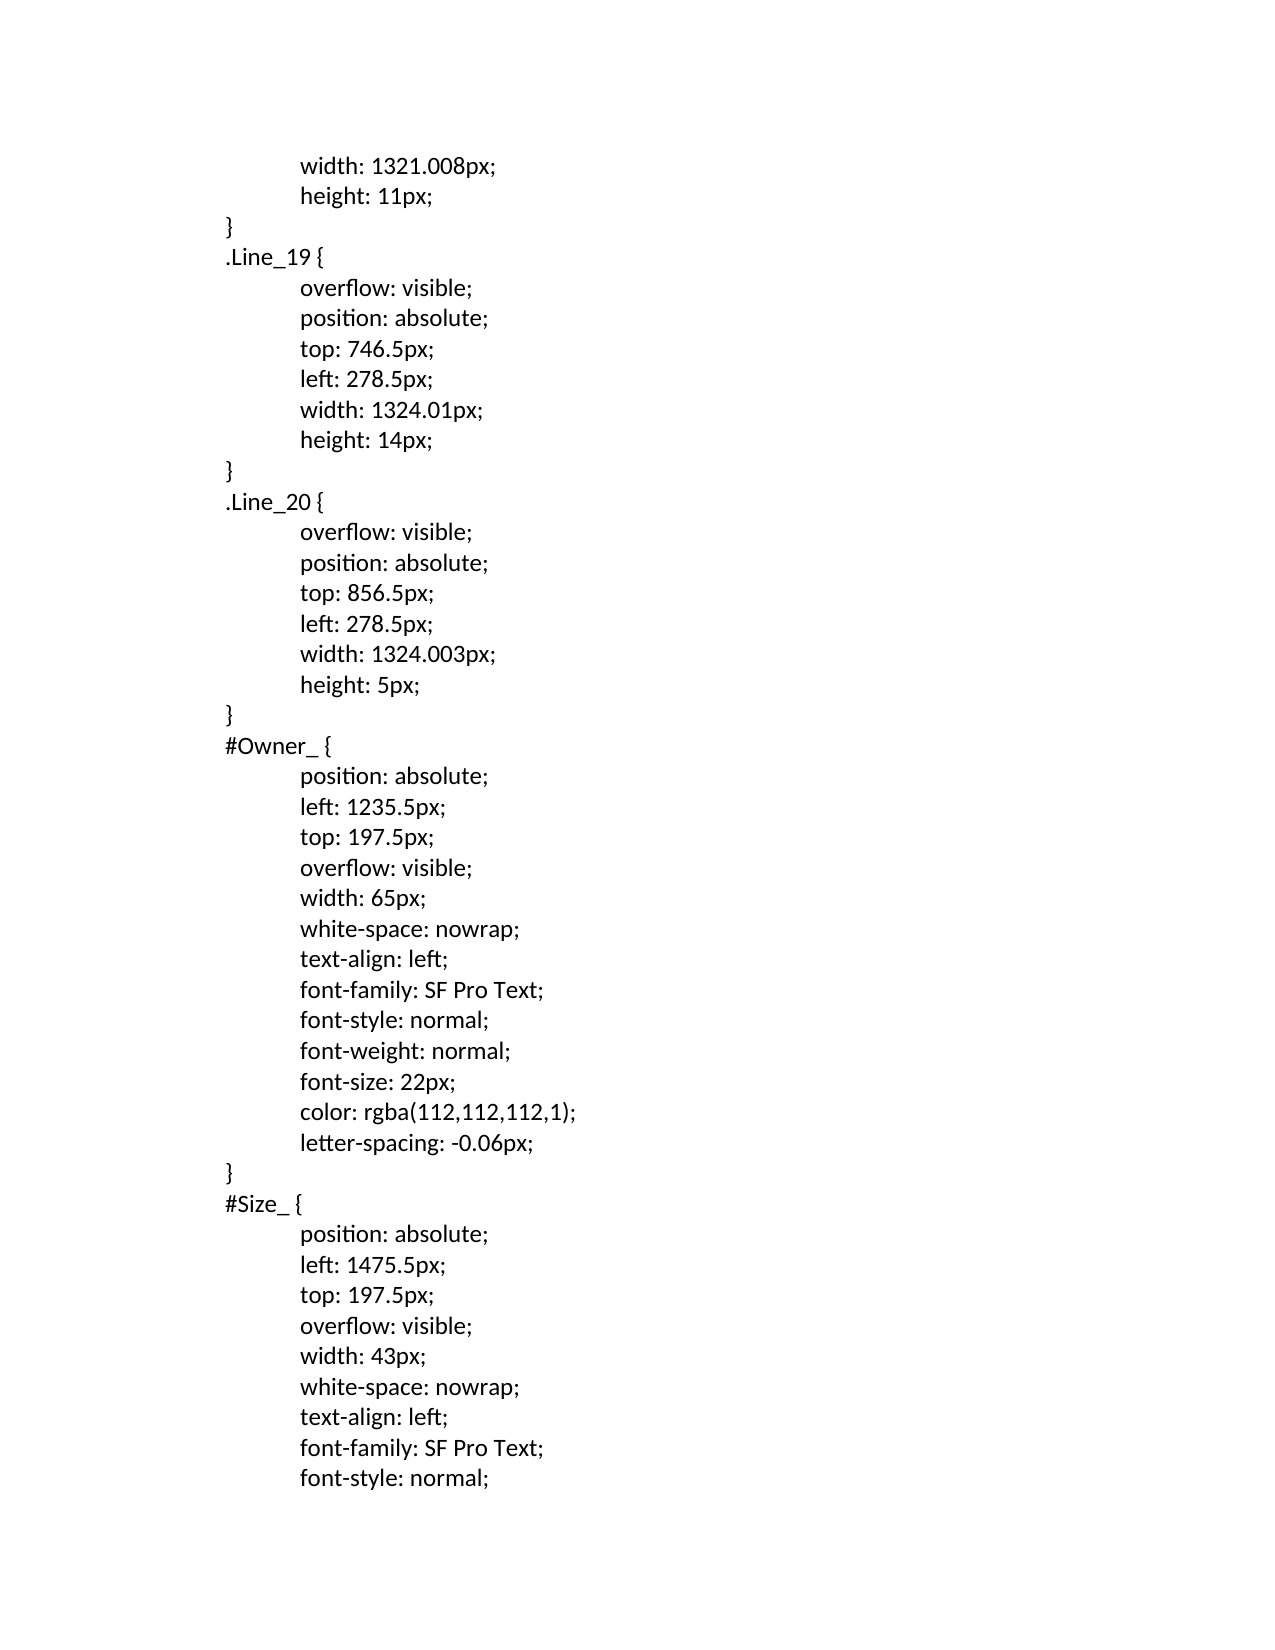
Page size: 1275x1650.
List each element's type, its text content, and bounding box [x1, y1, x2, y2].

text overflow: visible; [150, 516, 1125, 547]
text width: 1324.003px; [150, 638, 1125, 669]
text .Line_19 { [150, 242, 1125, 272]
text left: 1235.5px; [150, 791, 1125, 821]
text white-space: nowrap; [150, 1371, 1125, 1401]
text overflow: visible; [150, 1310, 1125, 1340]
text white-space: nowrap; [150, 913, 1125, 943]
text #Owner_ { [150, 730, 1125, 760]
text #Size_ { [150, 1188, 1125, 1218]
text height: 5px; [150, 669, 1125, 699]
text left: 278.5px; [150, 608, 1125, 638]
text position: absolute; [150, 1218, 1125, 1249]
text height: 11px; [150, 181, 1125, 211]
text font-weight: normal; [150, 1035, 1125, 1066]
text overflow: visible; [150, 852, 1125, 882]
text left: 278.5px; [150, 364, 1125, 394]
text } [150, 1157, 1125, 1188]
text position: absolute; [150, 303, 1125, 333]
text width: 65px; [150, 882, 1125, 913]
text left: 1475.5px; [150, 1249, 1125, 1279]
text top: 197.5px; [150, 821, 1125, 852]
text } [150, 211, 1125, 242]
text position: absolute; [150, 547, 1125, 577]
text font-family: SF Pro Text; [150, 1432, 1125, 1462]
text letter-spacing: -0.06px; [150, 1127, 1125, 1157]
text width: 1321.008px; [150, 150, 1125, 181]
text color: rgba(112,112,112,1); [150, 1096, 1125, 1127]
text text-align: left; [150, 1401, 1125, 1432]
text top: 197.5px; [150, 1279, 1125, 1310]
text font-family: SF Pro Text; [150, 974, 1125, 1004]
text text-align: left; [150, 943, 1125, 974]
text font-style: normal; [150, 1462, 1125, 1493]
text .Line_20 { [150, 486, 1125, 516]
text height: 14px; [150, 425, 1125, 455]
text } [150, 455, 1125, 486]
text font-style: normal; [150, 1004, 1125, 1035]
text } [150, 699, 1125, 730]
text position: absolute; [150, 760, 1125, 791]
text top: 746.5px; [150, 333, 1125, 364]
text overflow: visible; [150, 272, 1125, 303]
text width: 43px; [150, 1340, 1125, 1371]
text font-size: 22px; [150, 1066, 1125, 1096]
text top: 856.5px; [150, 577, 1125, 608]
text width: 1324.01px; [150, 394, 1125, 425]
